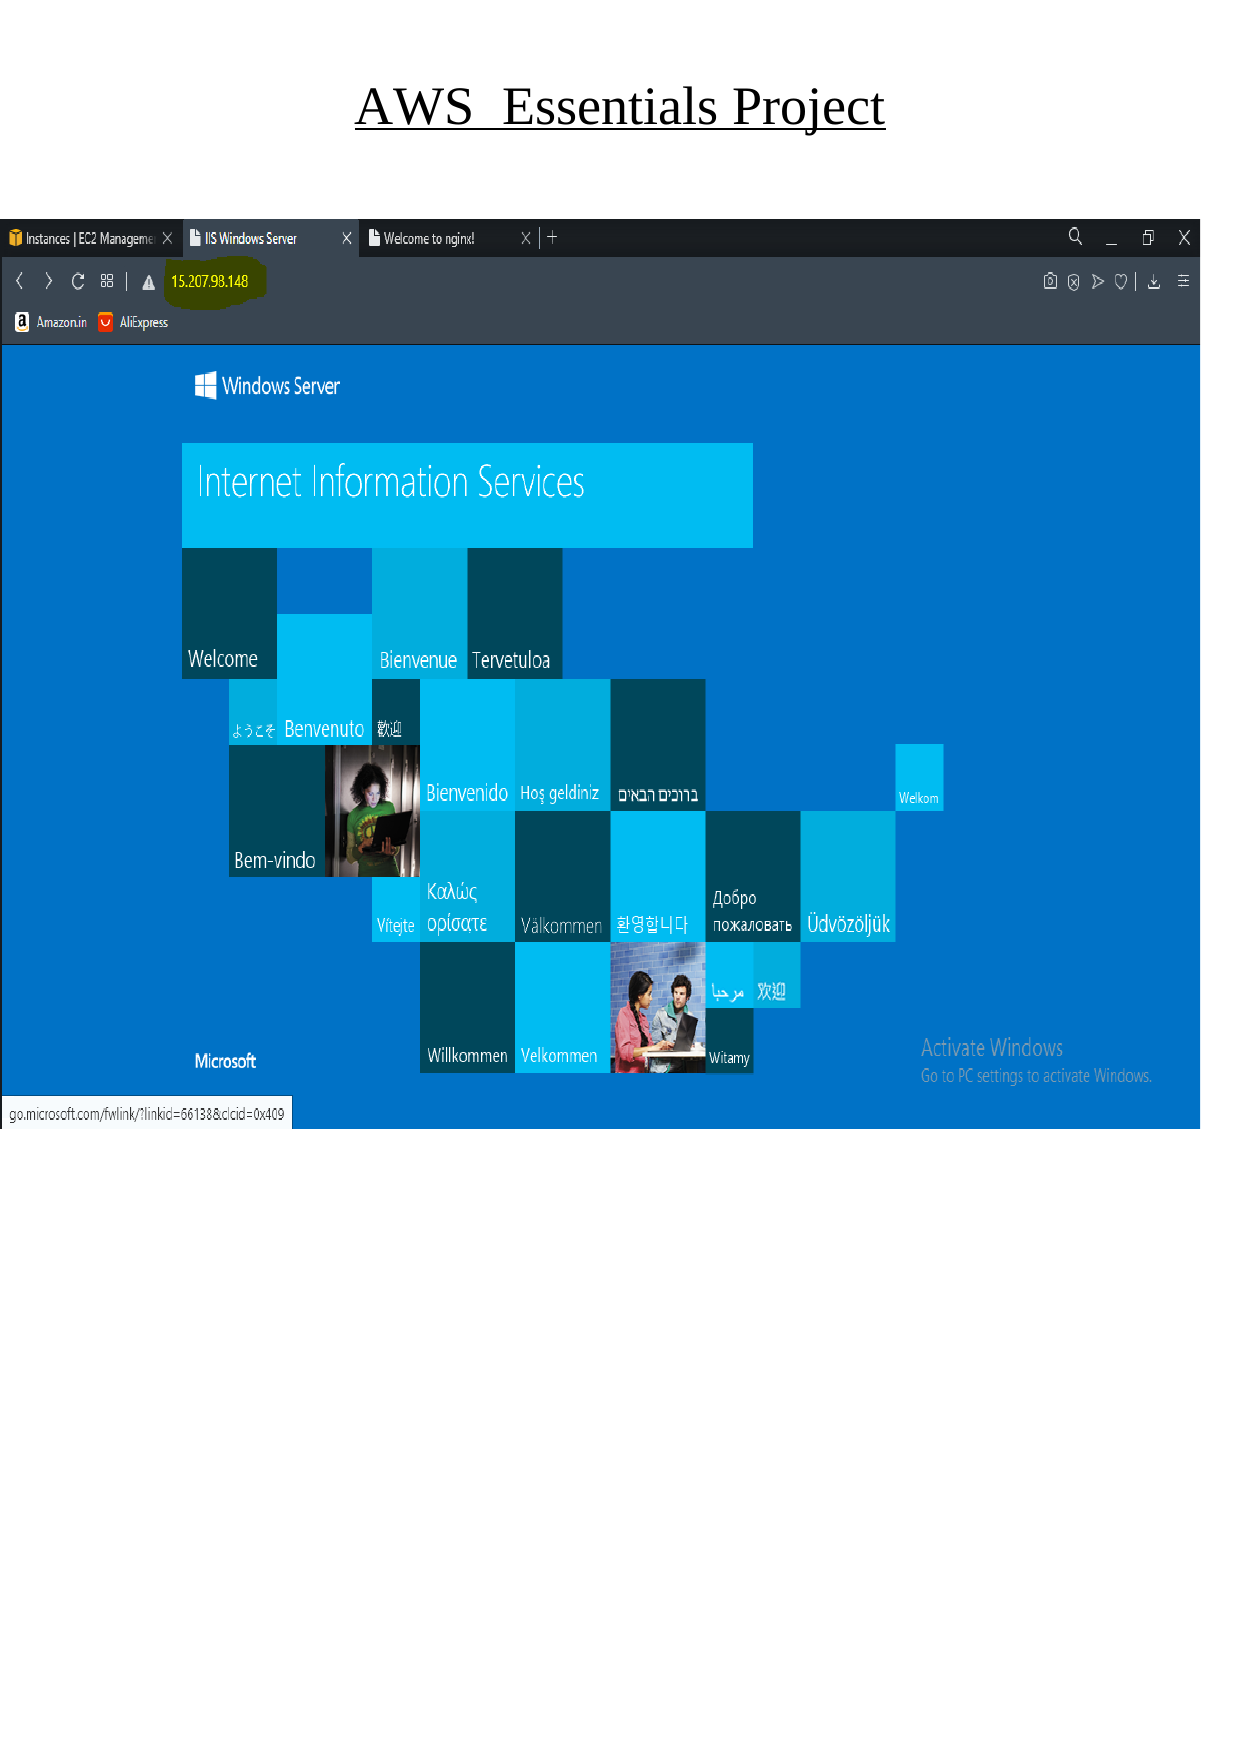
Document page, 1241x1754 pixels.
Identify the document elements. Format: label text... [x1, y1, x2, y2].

picture [0, 219, 1200, 1129]
text AWS Essentials Project [0, 74, 1240, 136]
